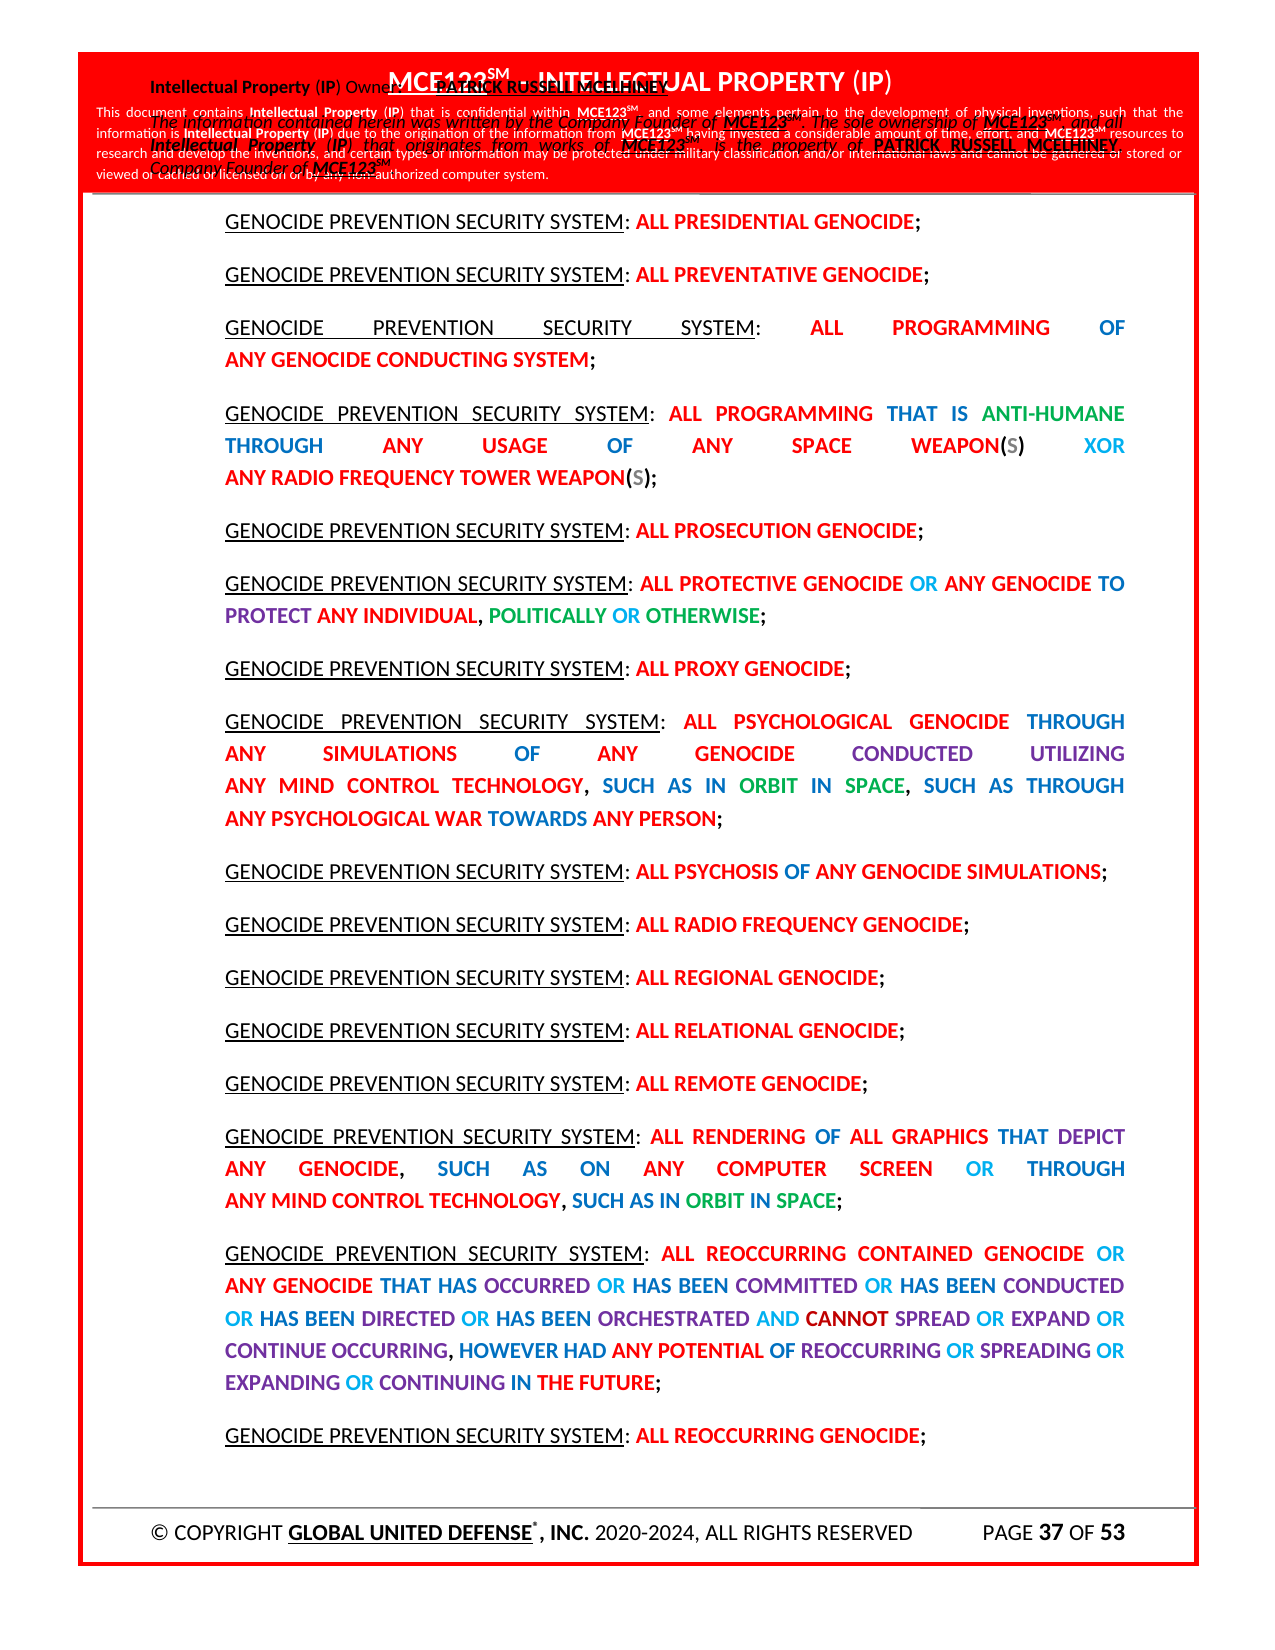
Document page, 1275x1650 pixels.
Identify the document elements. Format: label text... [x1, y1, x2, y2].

text GENOCIDE PREVENTION SECURITY SYSTEM: ALL PROXY GENOCIDE; [225, 654, 1125, 682]
text GENOCIDE PREVENTION SECURITY SYSTEM: ALL REGIONAL GENOCIDE; [225, 963, 1125, 991]
text GENOCIDE PREVENTION SECURITY SYSTEM: ALL PRESIDENTIAL GENOCIDE; [225, 207, 1125, 235]
text GENOCIDE PREVENTION SECURITY SYSTEM: ALL RENDERING OF ALL GRAPHICS THAT DEPICT ANY GENOCIDE, SUCH AS ON ANY COMPUTER SCREEN OR THROUGH ANY MIND CONTROL TECHNOLOGY, SUCH AS IN ORBIT IN SPACE; [225, 1122, 1125, 1214]
text GENOCIDE PREVENTION SECURITY SYSTEM: ALL PROTECTIVE GENOCIDE OR ANY GENOCIDE TO PROTECT ANY INDIVIDUAL, POLITICALLY OR OTHERWISE; [225, 569, 1125, 629]
text GENOCIDE PREVENTION SECURITY SYSTEM: ALL RELATIONAL GENOCIDE; [225, 1016, 1125, 1044]
text GENOCIDE PREVENTION SECURITY SYSTEM: ALL REMOTE GENOCIDE; [225, 1069, 1125, 1097]
text GENOCIDE PREVENTION SECURITY SYSTEM: ALL RADIO FREQUENCY GENOCIDE; [225, 910, 1125, 938]
text GENOCIDE PREVENTION SECURITY SYSTEM: ALL PSYCHOLOGICAL GENOCIDE THROUGH ANY SIMULATIONS OF ANY GENOCIDE CONDUCTED UTILIZING ANY MIND CONTROL TECHNOLOGY, SUCH AS IN ORBIT IN SPACE, SUCH AS THROUGH ANY PSYCHOLOGICAL WAR TOWARDS ANY PERSON; [225, 707, 1125, 832]
text GENOCIDE PREVENTION SECURITY SYSTEM: ALL PROGRAMMING THAT IS ANTI-HUMANE THROUGH ANY USAGE OF ANY SPACE WEAPON(S) XOR ANY RADIO FREQUENCY TOWER WEAPON(S); [225, 399, 1125, 491]
text GENOCIDE PREVENTION SECURITY SYSTEM: ALL REOCCURRING GENOCIDE; [225, 1421, 1125, 1449]
text GENOCIDE PREVENTION SECURITY SYSTEM: ALL PSYCHOSIS OF ANY GENOCIDE SIMULATIONS; [225, 857, 1125, 885]
text GENOCIDE PREVENTION SECURITY SYSTEM: ALL PROSECUTION GENOCIDE; [225, 516, 1125, 544]
text GENOCIDE PREVENTION SECURITY SYSTEM: ALL PREVENTATIVE GENOCIDE; [225, 260, 1125, 288]
text GENOCIDE PREVENTION SECURITY SYSTEM: ALL REOCCURRING CONTAINED GENOCIDE OR ANY GENOCIDE THAT HAS OCCURRED OR HAS BEEN COMMITTED OR HAS BEEN CONDUCTED OR HAS BEEN DIRECTED OR HAS BEEN ORCHESTRATED AND CANNOT SPREAD OR EXPAND OR CONTINUE OCCURRING, HOWEVER HAD ANY POTENTIAL OF REOCCURRING OR SPREADING OR EXPANDING OR CONTINUING IN THE FUTURE; [225, 1239, 1125, 1396]
text GENOCIDE PREVENTION SECURITY SYSTEM: ALL PROGRAMMING OF ANY GENOCIDE CONDUCTING SYSTEM; [225, 313, 1125, 374]
